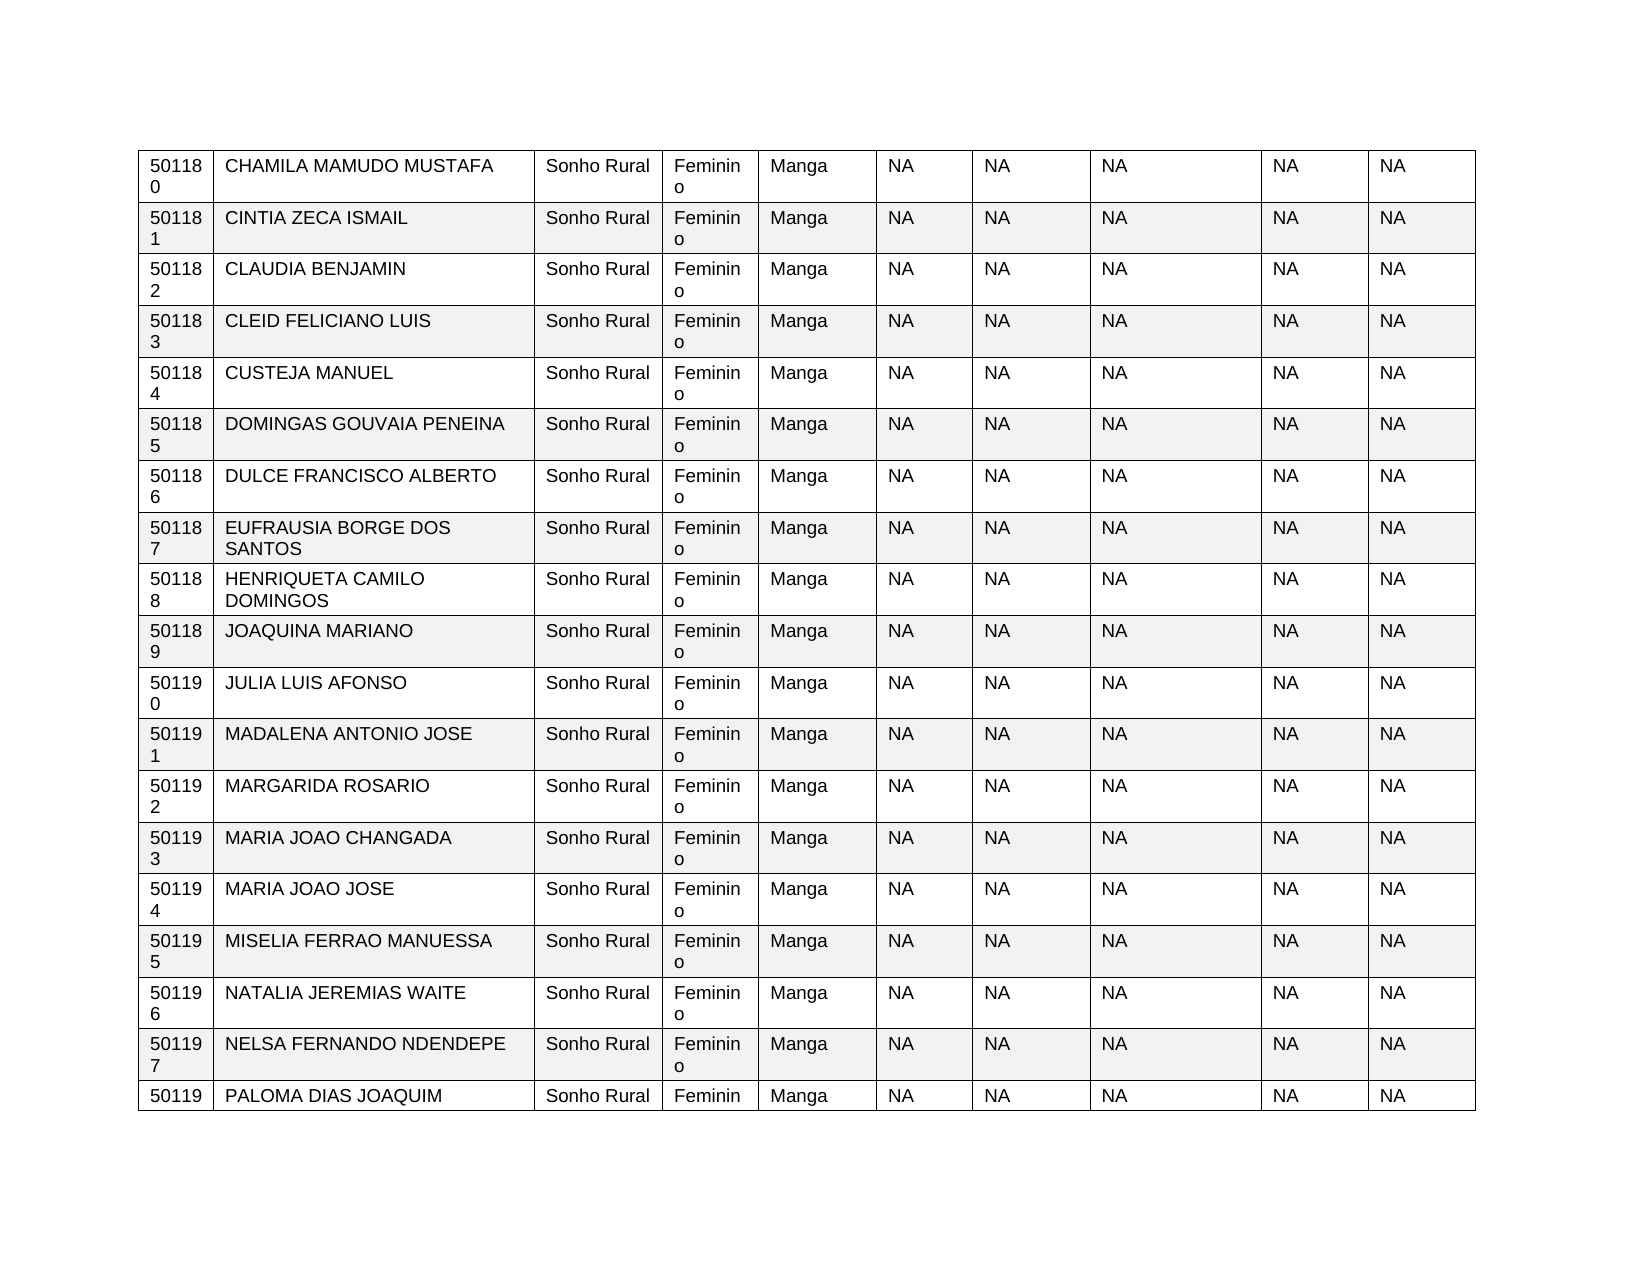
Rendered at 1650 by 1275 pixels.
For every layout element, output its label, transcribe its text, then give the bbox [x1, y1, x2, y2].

table_cell NA [1262, 203, 1368, 253]
table_cell NA [1091, 719, 1261, 770]
table_cell Manga [759, 358, 876, 408]
table_cell NA [1091, 254, 1261, 305]
table_cell NA [877, 823, 972, 873]
table_cell Manga [759, 616, 876, 667]
table_cell Feminino [663, 1081, 758, 1110]
table_cell Sonho Rural [535, 203, 662, 253]
table_cell NA [1369, 719, 1475, 770]
table_cell NA [973, 874, 1090, 925]
table_cell Sonho Rural [535, 616, 662, 667]
table_cell NA [973, 513, 1090, 563]
table_cell Manga [759, 978, 876, 1028]
table_cell NA [1091, 823, 1261, 873]
table_cell NA [973, 719, 1090, 770]
table_cell NA [1262, 513, 1368, 563]
table_cell Manga [759, 874, 876, 925]
table_cell NA [1262, 668, 1368, 718]
table_cell JOAQUINA MARIANO [214, 616, 534, 667]
table_cell NA [877, 461, 972, 512]
table_cell Manga [759, 513, 876, 563]
table_cell NA [1091, 461, 1261, 512]
table_cell NA [973, 823, 1090, 873]
table_cell NA [877, 771, 972, 822]
table_cell HENRIQUETA CAMILO DOMINGOS [214, 564, 534, 615]
table_cell 501180 [139, 151, 213, 202]
table_cell NA [877, 668, 972, 718]
table_cell NA [1369, 1081, 1475, 1110]
table_cell NA [973, 151, 1090, 202]
table_cell Manga [759, 306, 876, 357]
table_cell 501184 [139, 358, 213, 408]
table_cell NA [877, 926, 972, 977]
table_cell Manga [759, 203, 876, 253]
table_cell NA [1262, 151, 1368, 202]
table_cell NA [877, 874, 972, 925]
table_cell NA [1369, 409, 1475, 460]
table_cell NA [973, 564, 1090, 615]
table_cell Manga [759, 719, 876, 770]
table_cell NA [1369, 874, 1475, 925]
table_cell NA [877, 616, 972, 667]
table_cell NELSA FERNANDO NDENDEPE [214, 1029, 534, 1080]
table_cell Sonho Rural [535, 668, 662, 718]
table_cell 501195 [139, 926, 213, 977]
table_cell Feminino [663, 719, 758, 770]
table_cell NA [1091, 874, 1261, 925]
table_cell NA [1091, 668, 1261, 718]
table_cell NA [877, 564, 972, 615]
table_cell NA [877, 1029, 972, 1080]
table_cell NA [1369, 358, 1475, 408]
table_cell NA [1262, 1081, 1368, 1110]
table_cell Feminino [663, 823, 758, 873]
table_cell MARIA JOAO JOSE [214, 874, 534, 925]
table_cell 501187 [139, 513, 213, 563]
table_cell 501194 [139, 874, 213, 925]
table_cell NA [1262, 461, 1368, 512]
table_cell NA [1262, 564, 1368, 615]
table_cell Manga [759, 926, 876, 977]
table_cell NA [1369, 823, 1475, 873]
table_cell NA [1369, 616, 1475, 667]
table_cell NA [1369, 564, 1475, 615]
table_cell NA [1369, 1029, 1475, 1080]
table_cell EUFRAUSIA BORGE DOS SANTOS [214, 513, 534, 563]
table_cell Sonho Rural [535, 513, 662, 563]
table_cell Feminino [663, 616, 758, 667]
table_cell NA [973, 358, 1090, 408]
table_cell 501193 [139, 823, 213, 873]
table_cell NA [973, 306, 1090, 357]
table_cell NA [877, 151, 972, 202]
table_cell NA [1369, 306, 1475, 357]
table_cell NA [1091, 1081, 1261, 1110]
table_cell Sonho Rural [535, 358, 662, 408]
table_cell Sonho Rural [535, 254, 662, 305]
table_cell NA [973, 254, 1090, 305]
table_cell Feminino [663, 668, 758, 718]
table_cell 501188 [139, 564, 213, 615]
table_cell NA [973, 461, 1090, 512]
table_cell 501182 [139, 254, 213, 305]
table_cell MISELIA FERRAO MANUESSA [214, 926, 534, 977]
table_cell NA [1262, 771, 1368, 822]
table_cell Manga [759, 1029, 876, 1080]
table_cell NA [973, 926, 1090, 977]
table_cell NA [877, 254, 972, 305]
table_cell Manga [759, 564, 876, 615]
table_cell 501189 [139, 616, 213, 667]
table_cell Sonho Rural [535, 926, 662, 977]
table_cell NA [1262, 823, 1368, 873]
table_cell Sonho Rural [535, 1029, 662, 1080]
table_cell NA [1091, 978, 1261, 1028]
table_cell NA [1262, 978, 1368, 1028]
table_cell NA [1369, 151, 1475, 202]
table_cell NA [973, 978, 1090, 1028]
table_cell Feminino [663, 926, 758, 977]
table_cell Manga [759, 668, 876, 718]
table_cell NA [973, 616, 1090, 667]
table_cell 501190 [139, 668, 213, 718]
table_cell NA [1091, 203, 1261, 253]
table_cell Feminino [663, 306, 758, 357]
table_cell Sonho Rural [535, 151, 662, 202]
table_cell Feminino [663, 151, 758, 202]
table_cell 501185 [139, 409, 213, 460]
table_cell Feminino [663, 978, 758, 1028]
table_cell 501196 [139, 978, 213, 1028]
table_cell NA [877, 358, 972, 408]
table_cell NA [877, 409, 972, 460]
table_cell NA [877, 306, 972, 357]
table_cell Manga [759, 823, 876, 873]
table_cell 501198 [139, 1081, 213, 1110]
table_cell Sonho Rural [535, 823, 662, 873]
table_cell Feminino [663, 1029, 758, 1080]
table_cell 501192 [139, 771, 213, 822]
table_cell NA [973, 1081, 1090, 1110]
table_cell NA [1369, 926, 1475, 977]
table_cell NA [973, 1029, 1090, 1080]
table_cell NA [1369, 978, 1475, 1028]
table_cell NA [1091, 409, 1261, 460]
table_cell Manga [759, 771, 876, 822]
table_cell NA [1262, 616, 1368, 667]
table_cell NA [1091, 358, 1261, 408]
table_cell CLAUDIA BENJAMIN [214, 254, 534, 305]
table_cell NA [1262, 409, 1368, 460]
table_cell Feminino [663, 564, 758, 615]
table_cell MADALENA ANTONIO JOSE [214, 719, 534, 770]
table_cell JULIA LUIS AFONSO [214, 668, 534, 718]
table_cell Sonho Rural [535, 771, 662, 822]
table_cell 501197 [139, 1029, 213, 1080]
table_cell Sonho Rural [535, 409, 662, 460]
table_cell NA [1369, 668, 1475, 718]
table_cell DOMINGAS GOUVAIA PENEINA [214, 409, 534, 460]
table_cell NA [1262, 874, 1368, 925]
table_cell Feminino [663, 461, 758, 512]
table_cell Manga [759, 461, 876, 512]
table_cell PALOMA DIAS JOAQUIM [214, 1081, 534, 1110]
table_cell NA [973, 409, 1090, 460]
table_cell NA [1262, 1029, 1368, 1080]
table_cell NA [1262, 254, 1368, 305]
table_cell NA [1091, 926, 1261, 977]
table_cell Manga [759, 1081, 876, 1110]
table_cell NA [1091, 771, 1261, 822]
table_cell Manga [759, 151, 876, 202]
table_cell Feminino [663, 203, 758, 253]
table_cell Sonho Rural [535, 306, 662, 357]
table_cell Feminino [663, 771, 758, 822]
table_cell NA [1369, 203, 1475, 253]
table_cell NATALIA JEREMIAS WAITE [214, 978, 534, 1028]
table_cell MARIA JOAO CHANGADA [214, 823, 534, 873]
table_cell Feminino [663, 358, 758, 408]
table_cell NA [877, 978, 972, 1028]
table_cell Feminino [663, 254, 758, 305]
table_cell CHAMILA MAMUDO MUSTAFA [214, 151, 534, 202]
table_cell NA [1369, 771, 1475, 822]
table_cell Sonho Rural [535, 719, 662, 770]
table_cell NA [1262, 358, 1368, 408]
table_cell Manga [759, 254, 876, 305]
table_cell Sonho Rural [535, 1081, 662, 1110]
table_cell CUSTEJA MANUEL [214, 358, 534, 408]
table_cell Feminino [663, 409, 758, 460]
table_cell 501186 [139, 461, 213, 512]
table_cell Feminino [663, 874, 758, 925]
table_cell Manga [759, 409, 876, 460]
table_cell NA [1091, 616, 1261, 667]
table_cell NA [1091, 306, 1261, 357]
table_cell NA [1262, 719, 1368, 770]
table_cell NA [1262, 926, 1368, 977]
table_cell 501191 [139, 719, 213, 770]
table_cell NA [973, 203, 1090, 253]
table_cell NA [1369, 254, 1475, 305]
table_cell NA [1091, 151, 1261, 202]
table_cell NA [877, 513, 972, 563]
table_cell NA [1262, 306, 1368, 357]
table_cell Sonho Rural [535, 978, 662, 1028]
table_cell NA [973, 771, 1090, 822]
table_cell DULCE FRANCISCO ALBERTO [214, 461, 534, 512]
table_cell NA [1091, 564, 1261, 615]
table_cell NA [973, 668, 1090, 718]
table_cell CLEID FELICIANO LUIS [214, 306, 534, 357]
table_cell NA [877, 719, 972, 770]
table_cell NA [1091, 1029, 1261, 1080]
table_cell MARGARIDA ROSARIO [214, 771, 534, 822]
table_cell 501183 [139, 306, 213, 357]
table_cell Sonho Rural [535, 564, 662, 615]
table_cell NA [1091, 513, 1261, 563]
table_cell NA [1369, 461, 1475, 512]
table_cell CINTIA ZECA ISMAIL [214, 203, 534, 253]
table_cell Sonho Rural [535, 461, 662, 512]
table_cell NA [1369, 513, 1475, 563]
table_cell Feminino [663, 513, 758, 563]
table_cell 501181 [139, 203, 213, 253]
table_cell NA [877, 203, 972, 253]
table_cell Sonho Rural [535, 874, 662, 925]
table_cell NA [877, 1081, 972, 1110]
